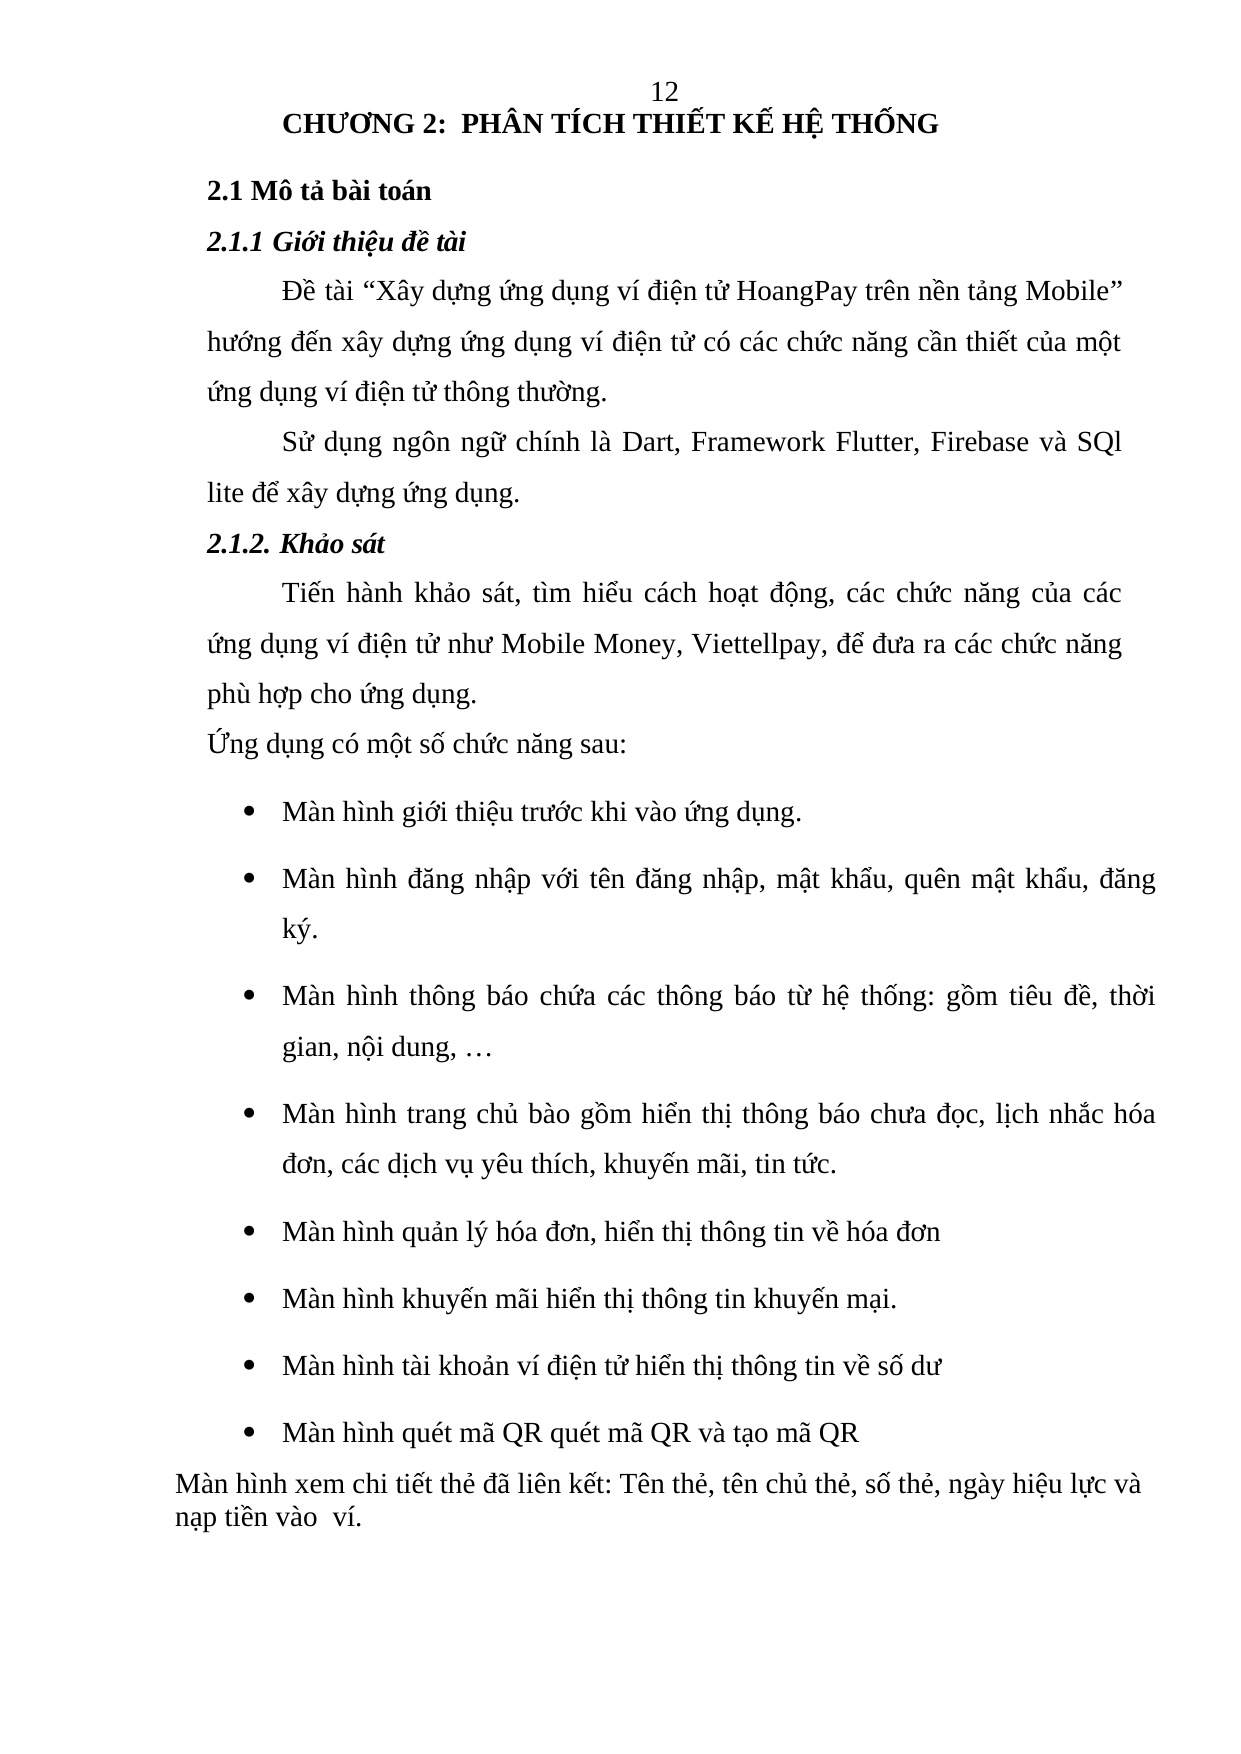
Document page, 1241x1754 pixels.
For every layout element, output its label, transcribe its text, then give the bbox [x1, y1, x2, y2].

subtitle Giới thiệu đề tài [207, 224, 1157, 257]
text Ứng dụng có một số chức năng sau: [207, 726, 1157, 760]
subtitle CHƯƠNG 2: PHÂN TÍCH THIẾT KẾ HỆ THỐNG [282, 106, 1157, 140]
list Màn hình khuyến mãi hiển thị thông tin khuyến mại. [244, 1281, 1157, 1315]
list Màn hình thông báo chứa các thông báo từ hệ thống: gồm tiêu đề, thời gian, nội dung, … [244, 978, 1157, 1062]
list Màn hình tài khoản ví điện tử hiển thị thông tin về số dư [244, 1348, 1157, 1382]
text Màn hình xem chi tiết thẻ đã liên kết: Tên thẻ, tên chủ thẻ, số thẻ, ngày hiệu lực và nạp tiền vào ví. [175, 1466, 1157, 1533]
list Màn hình quản lý hóa đơn, hiển thị thông tin về hóa đơn [244, 1214, 1157, 1247]
list Màn hình đăng nhập với tên đăng nhập, mật khẩu, quên mật khẩu, đăng ký. [244, 861, 1157, 945]
subtitle Mô tả bài toán [207, 173, 1157, 207]
list Màn hình trang chủ bào gồm hiển thị thông báo chưa đọc, lịch nhắc hóa đơn, các dịch vụ yêu thích, khuyến mãi, tin tức. [244, 1096, 1157, 1180]
text Tiến hành khảo sát, tìm hiểu cách hoạt động, các chức năng của các ứng dụng ví điện tử như Mobile Money, Viettellpay, để đưa ra các chức năng phù hợp cho ứng dụng. [207, 576, 1123, 710]
subtitle Khảo sát [207, 526, 1157, 559]
text Đề tài “Xây dựng ứng dụng ví điện tử HoangPay trên nền tảng Mobile” hướng đến xây dựng ứng dụng ví điện tử có các chức năng cần thiết của một ứng dụng ví điện tử thông thường. [207, 273, 1123, 408]
list Màn hình quét mã QR quét mã QR và tạo mã QR [244, 1416, 1157, 1449]
list Màn hình giới thiệu trước khi vào ứng dụng. [244, 794, 1157, 827]
text Sử dụng ngôn ngữ chính là Dart, Framework Flutter, Firebase và SQl lite để xây dựng ứng dụng. [207, 424, 1123, 508]
